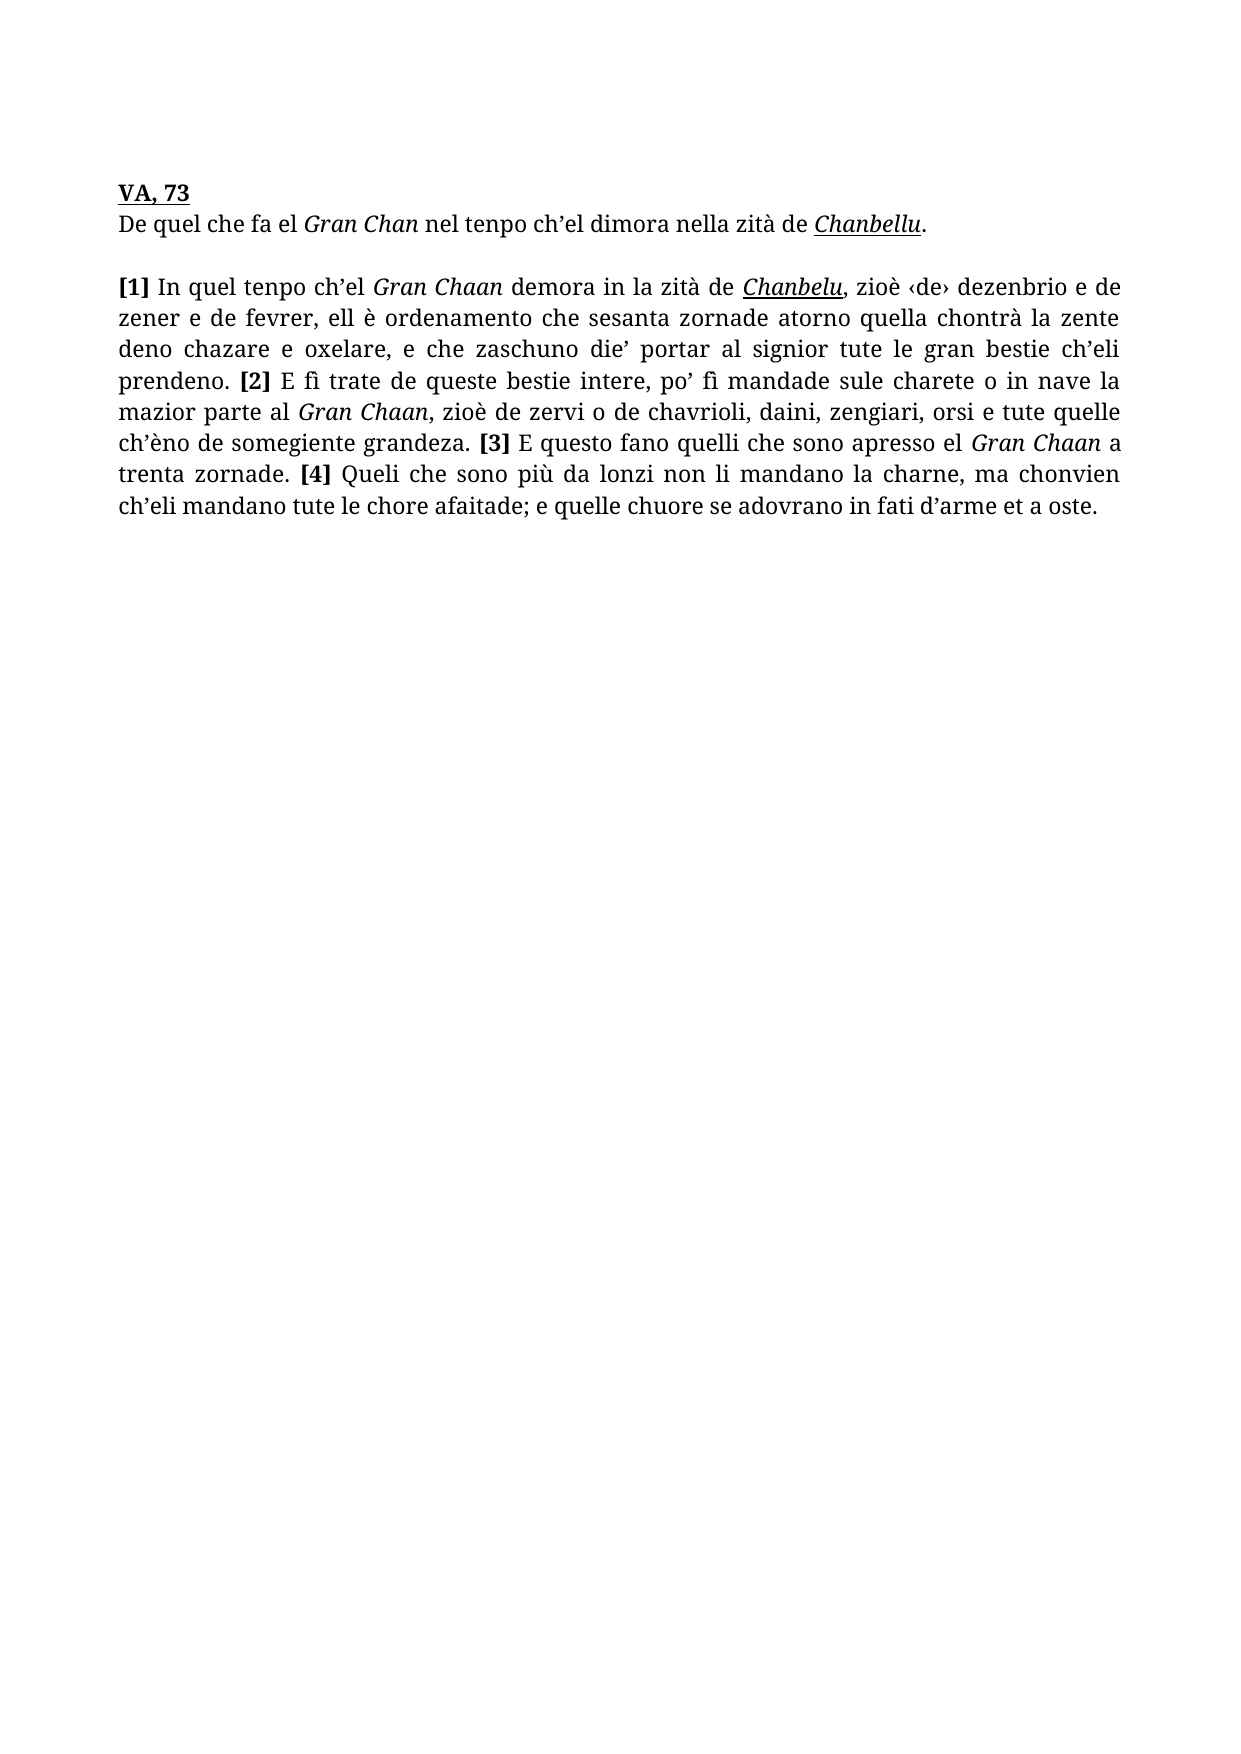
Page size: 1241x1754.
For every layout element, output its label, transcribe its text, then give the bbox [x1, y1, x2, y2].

text VA, 73 [118, 177, 1122, 208]
text De quel che fa el Gran Chan nel tenpo ch’el dimora nella zità de Chanbellu. [118, 208, 1122, 240]
text [1] In quel tenpo ch’el Gran Chaan demora in la zità de Chanbelu, zioè ‹de› dezenbrio e de zener e de fevrer, ell è ordenamento che sesanta zornade atorno quella chontrà la zente deno chazare e oxelare, e che zaschuno die’ portar al signior tute le gran bestie ch’eli prendeno. [2] E fì trate de queste bestie intere, po’ fì mandade sule charete o in nave la mazior parte al Gran Chaan, zioè de zervi o de chavrioli, daini, zengiari, orsi e tute quelle ch’èno de somegiente grandeza. [3] E questo fano quelli che sono apresso el Gran Chaan a trenta zornade. [4] Queli che sono più da lonzi non li mandano la charne, ma chonvien ch’eli mandano tute le chore afaitade; e quelle chuore se adovrano in fati d’arme et a oste. [118, 271, 1122, 521]
